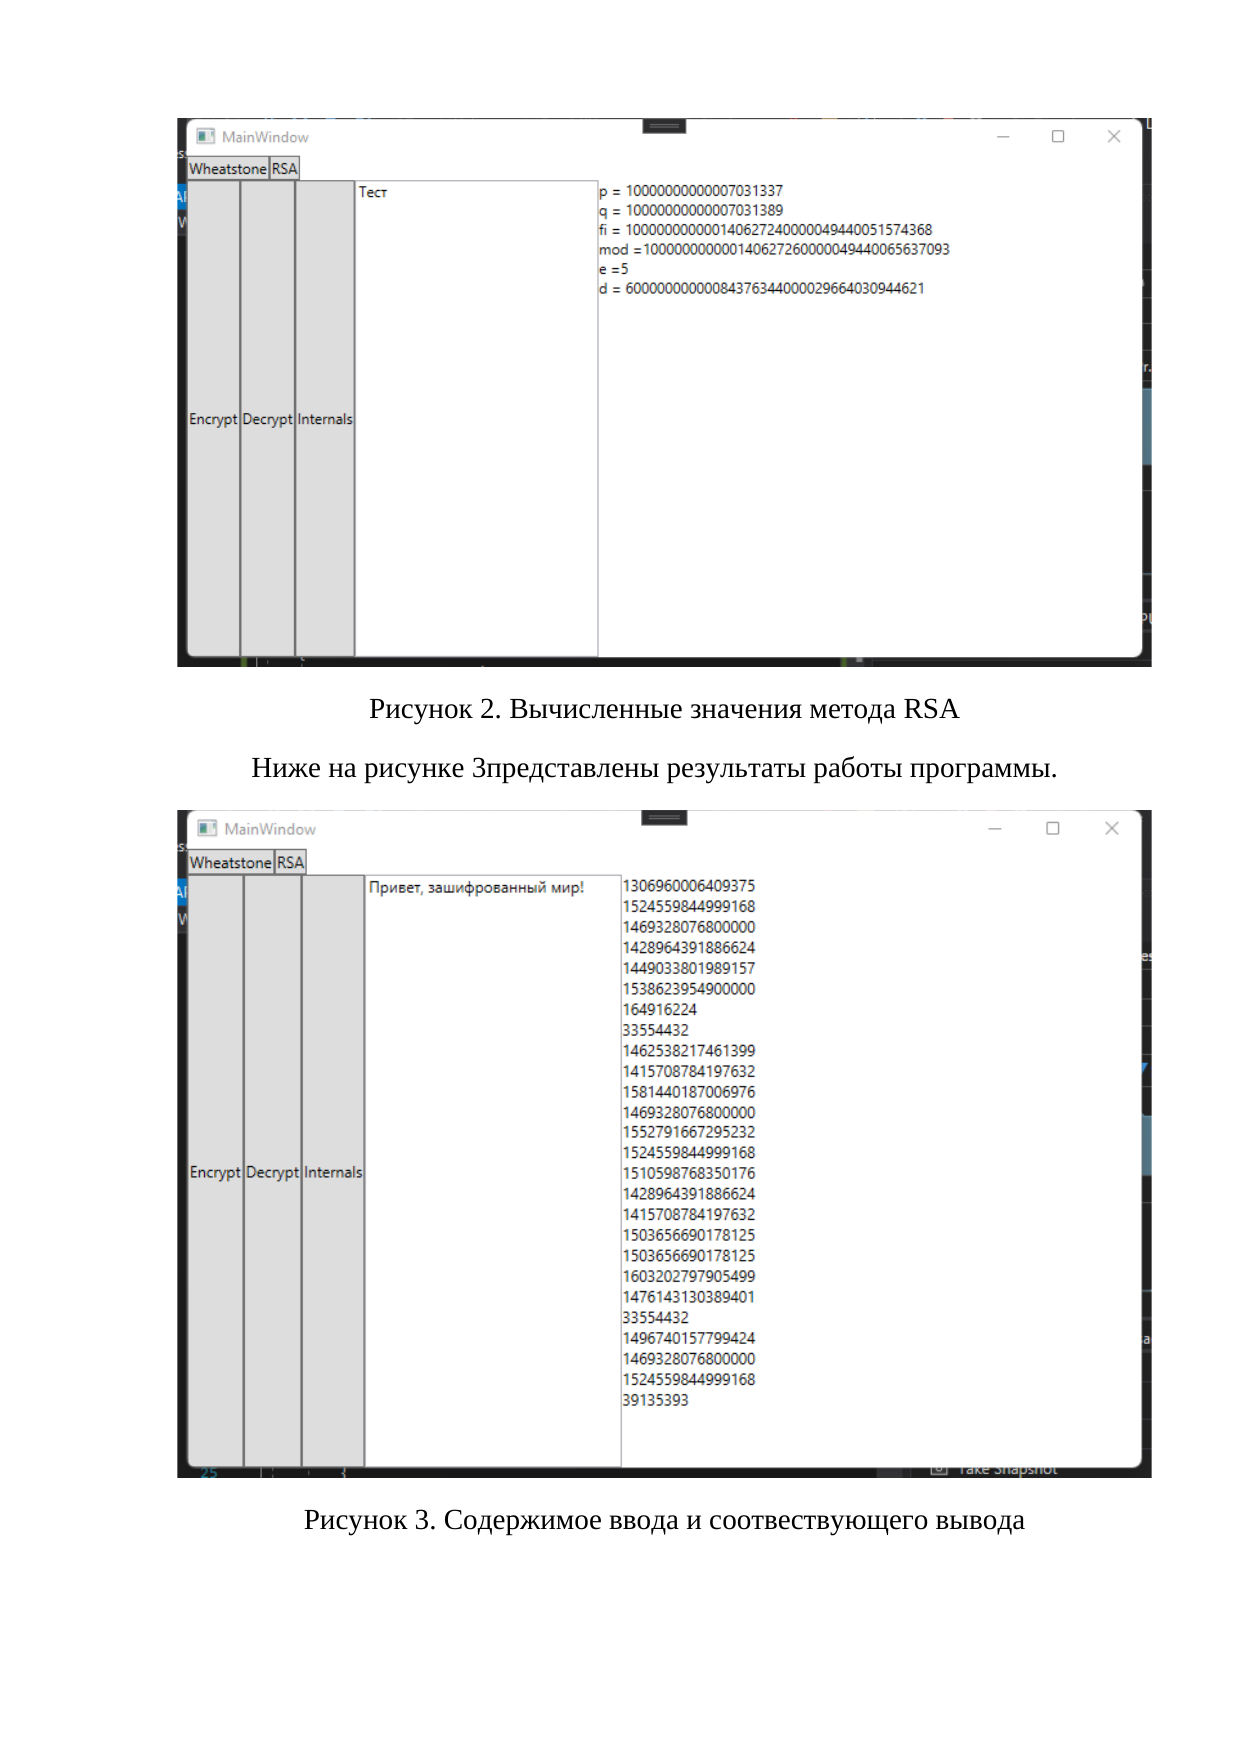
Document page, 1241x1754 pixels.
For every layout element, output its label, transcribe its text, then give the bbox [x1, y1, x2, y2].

text Рисунок 3. Содержимое ввода и соотвествующего вывода [177, 1502, 1152, 1536]
picture [177, 810, 1152, 1478]
picture [177, 118, 1152, 667]
text Рисунок 2. Вычисленные значения метода RSA [177, 691, 1152, 725]
text Ниже на рисунке 3представлены результаты работы программы. [177, 751, 1152, 784]
